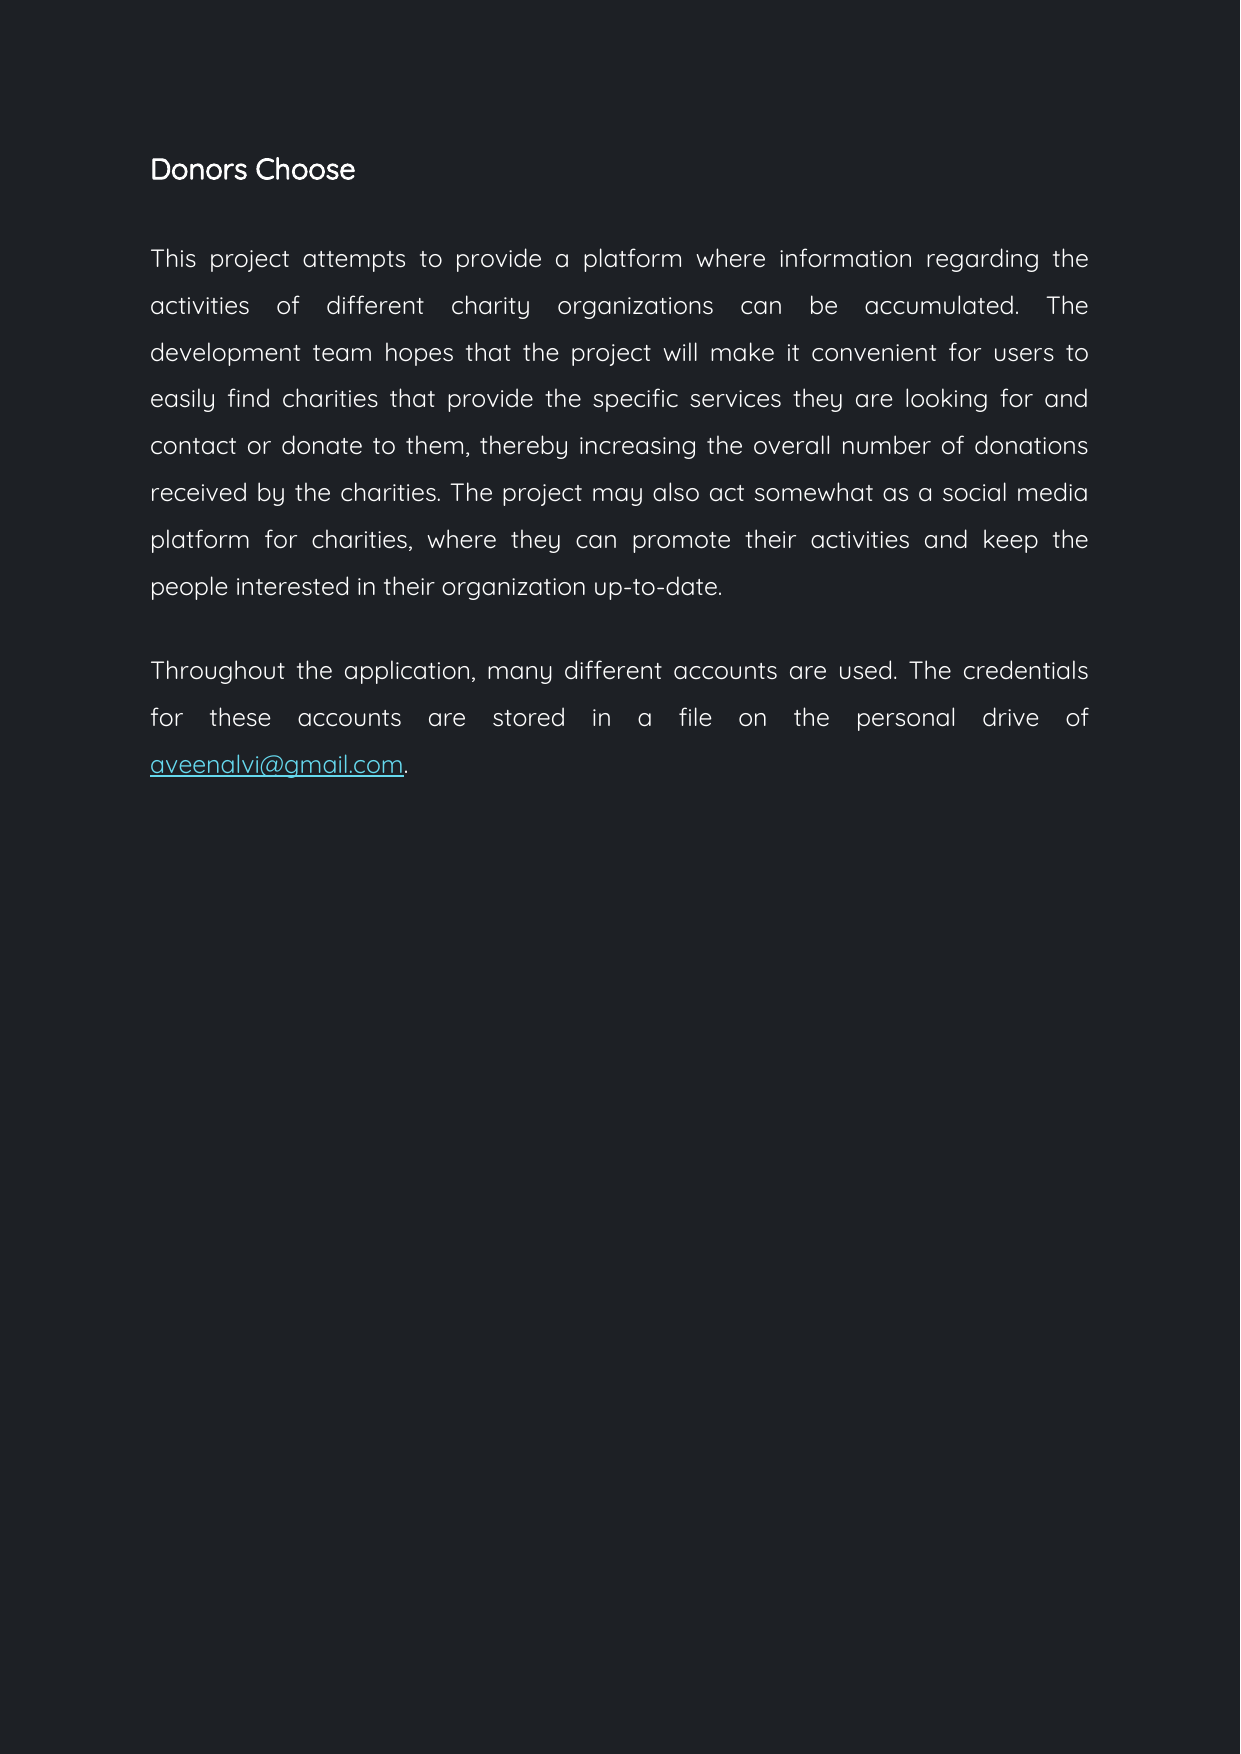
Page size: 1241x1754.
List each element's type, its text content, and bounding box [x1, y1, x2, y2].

text This project attempts to provide a platform where information regarding the activities of different charity organizations can be accumulated. The development team hopes that the project will make it convenient for users to easily find charities that provide the specific services they are looking for and contact or donate to them, thereby increasing the overall number of donations received by the charities. The project may also act somewhat as a social media platform for charities, where they can promote their activities and keep the people interested in their organization up-to-date. [150, 242, 1090, 602]
text Donors Choose [150, 150, 1090, 186]
text Throughout the application, many different accounts are used. The credentials for these accounts are stored in a file on the personal drive of aveenalvi@gmail.com. [150, 655, 1090, 780]
